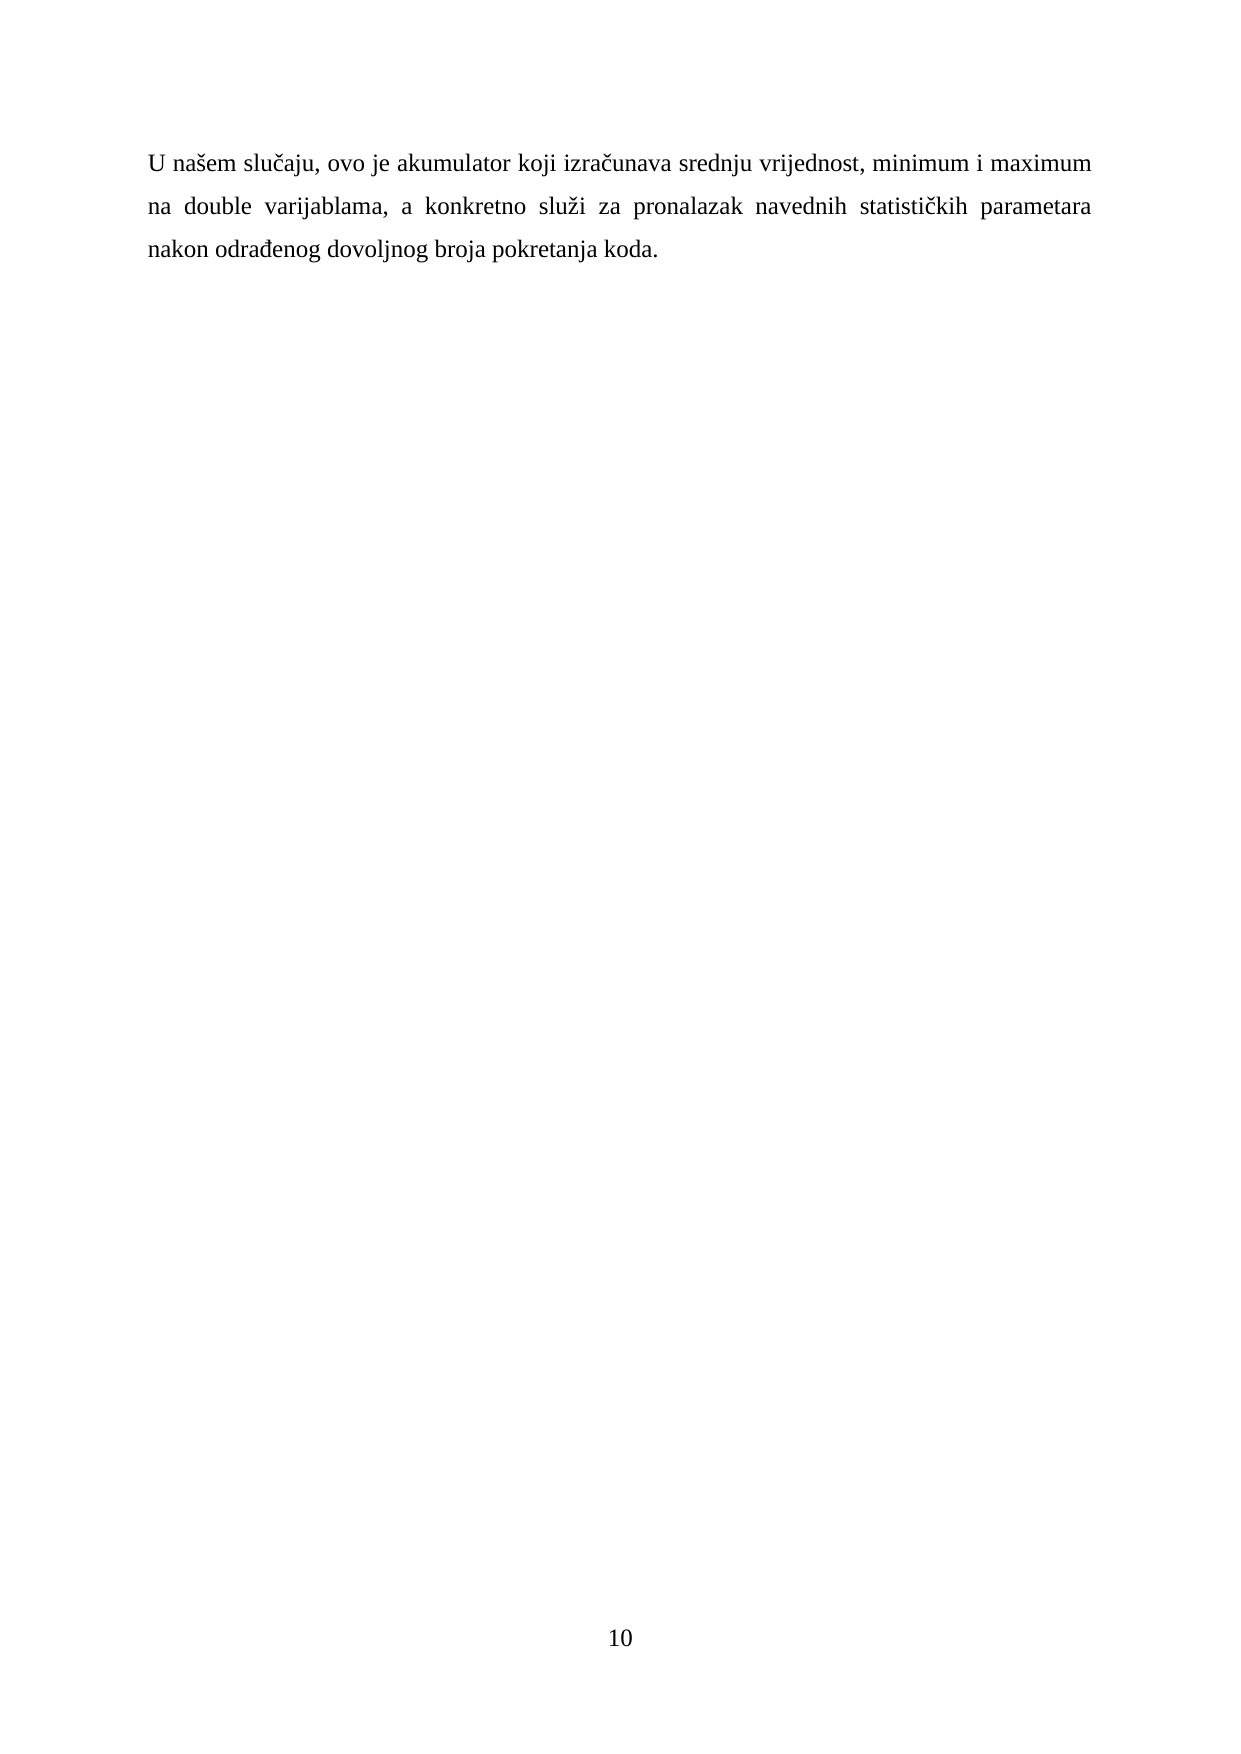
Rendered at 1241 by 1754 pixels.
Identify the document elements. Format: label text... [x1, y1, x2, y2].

text U našem slučaju, ovo je akumulator koji izračunava srednju vrijednost, minimum i maximum na double varijablama, a konkretno služi za pronalazak navednih statističkih parametara nakon odrađenog dovoljnog broja pokretanja koda. [148, 148, 1093, 263]
